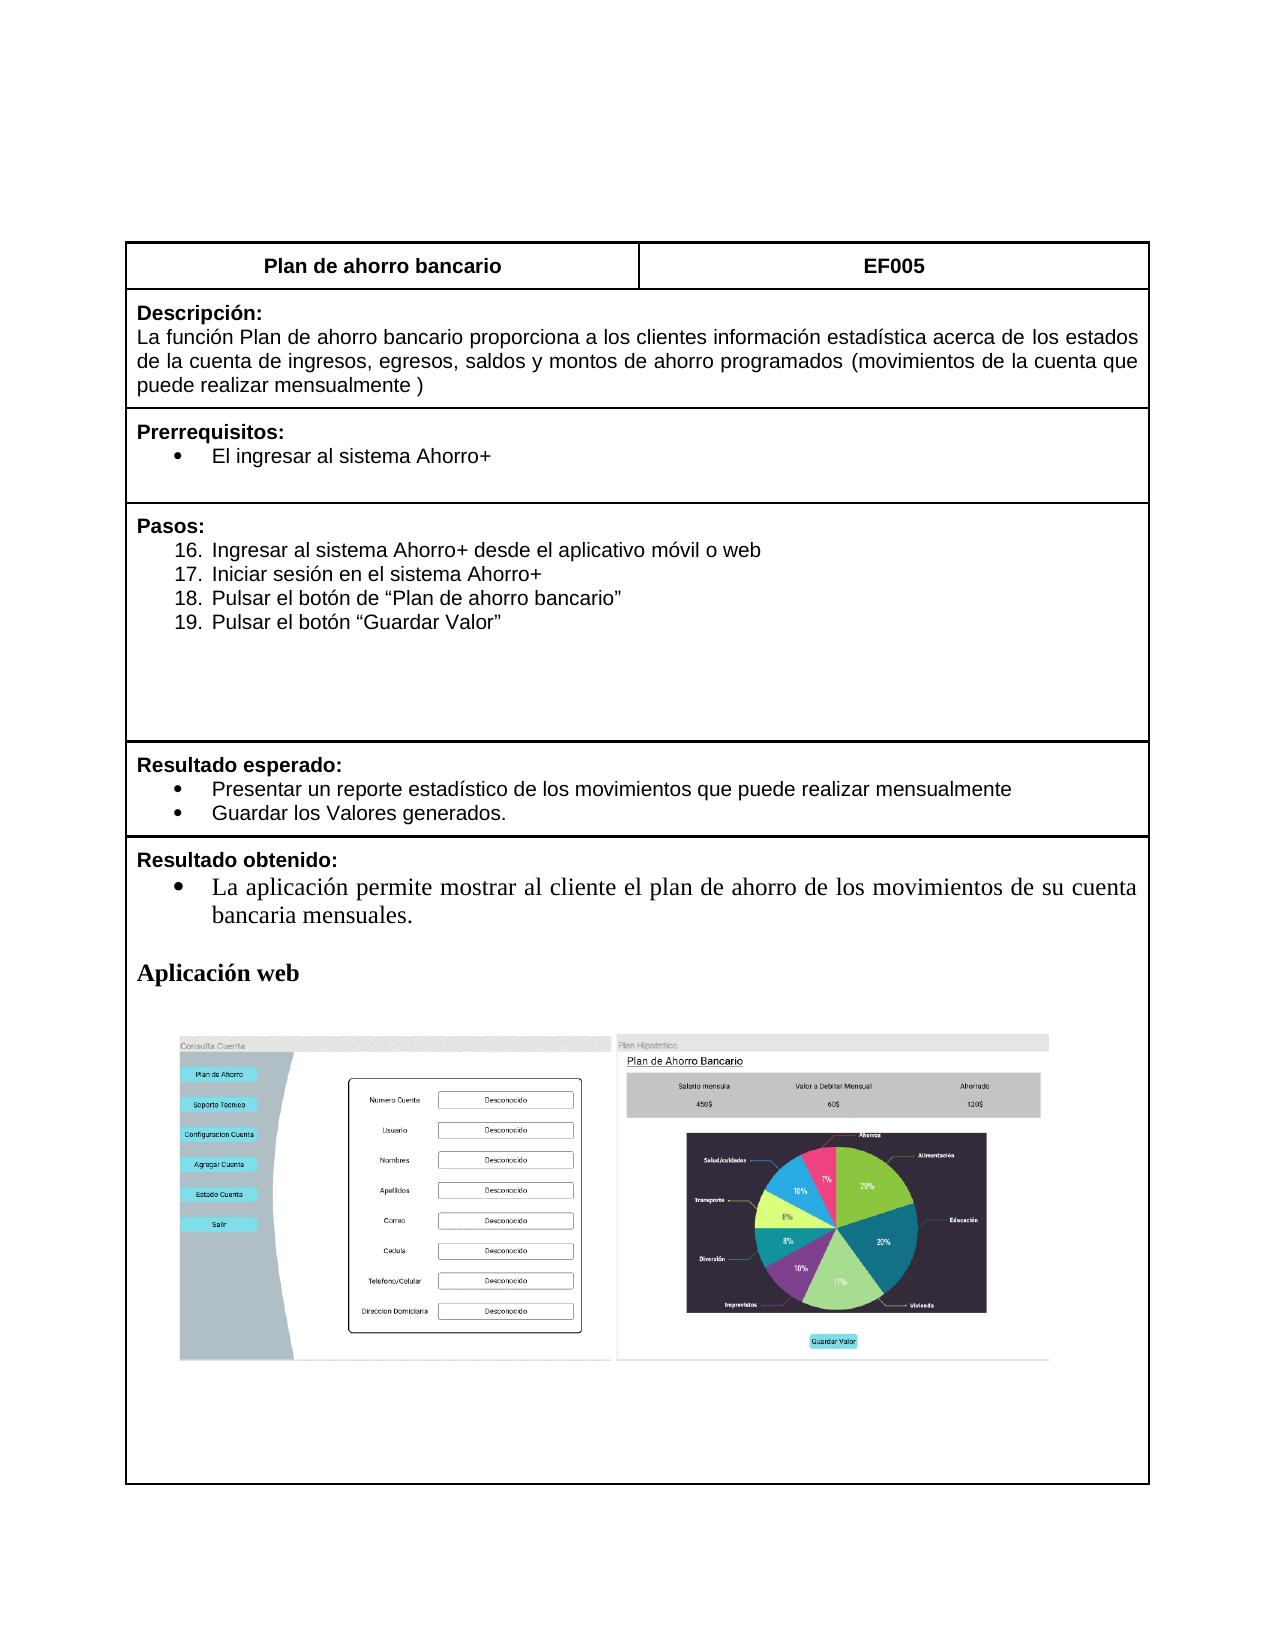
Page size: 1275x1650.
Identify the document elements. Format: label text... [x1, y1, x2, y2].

table_header EF005 [640, 244, 1148, 288]
table_cell Descripción: La función Plan de ahorro bancario proporciona a los clientes información estadística acerca de los estados de la cuenta de ingresos, egresos, saldos y montos de ahorro programados (movimientos de la cuenta que puede realizar mensualmente ) [127, 290, 1148, 407]
table_cell Resultado esperado: Presentar un reporte estadístico de los movimientos que puede realizar mensualmente Guardar los Valores generados. [127, 743, 1148, 835]
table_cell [127, 838, 1148, 1483]
table_cell Pasos: Ingresar al sistema Ahorro+ desde el aplicativo móvil o web Iniciar sesión en el sistema Ahorro+ Pulsar el botón de “Plan de ahorro bancario” Pulsar el botón “Guardar Valor” [127, 504, 1148, 740]
picture [616, 1034, 1049, 1361]
table_header Plan de ahorro bancario [127, 244, 638, 288]
picture [179, 1036, 612, 1361]
table_cell Prerrequisitos: El ingresar al sistema Ahorro+ [127, 409, 1148, 502]
